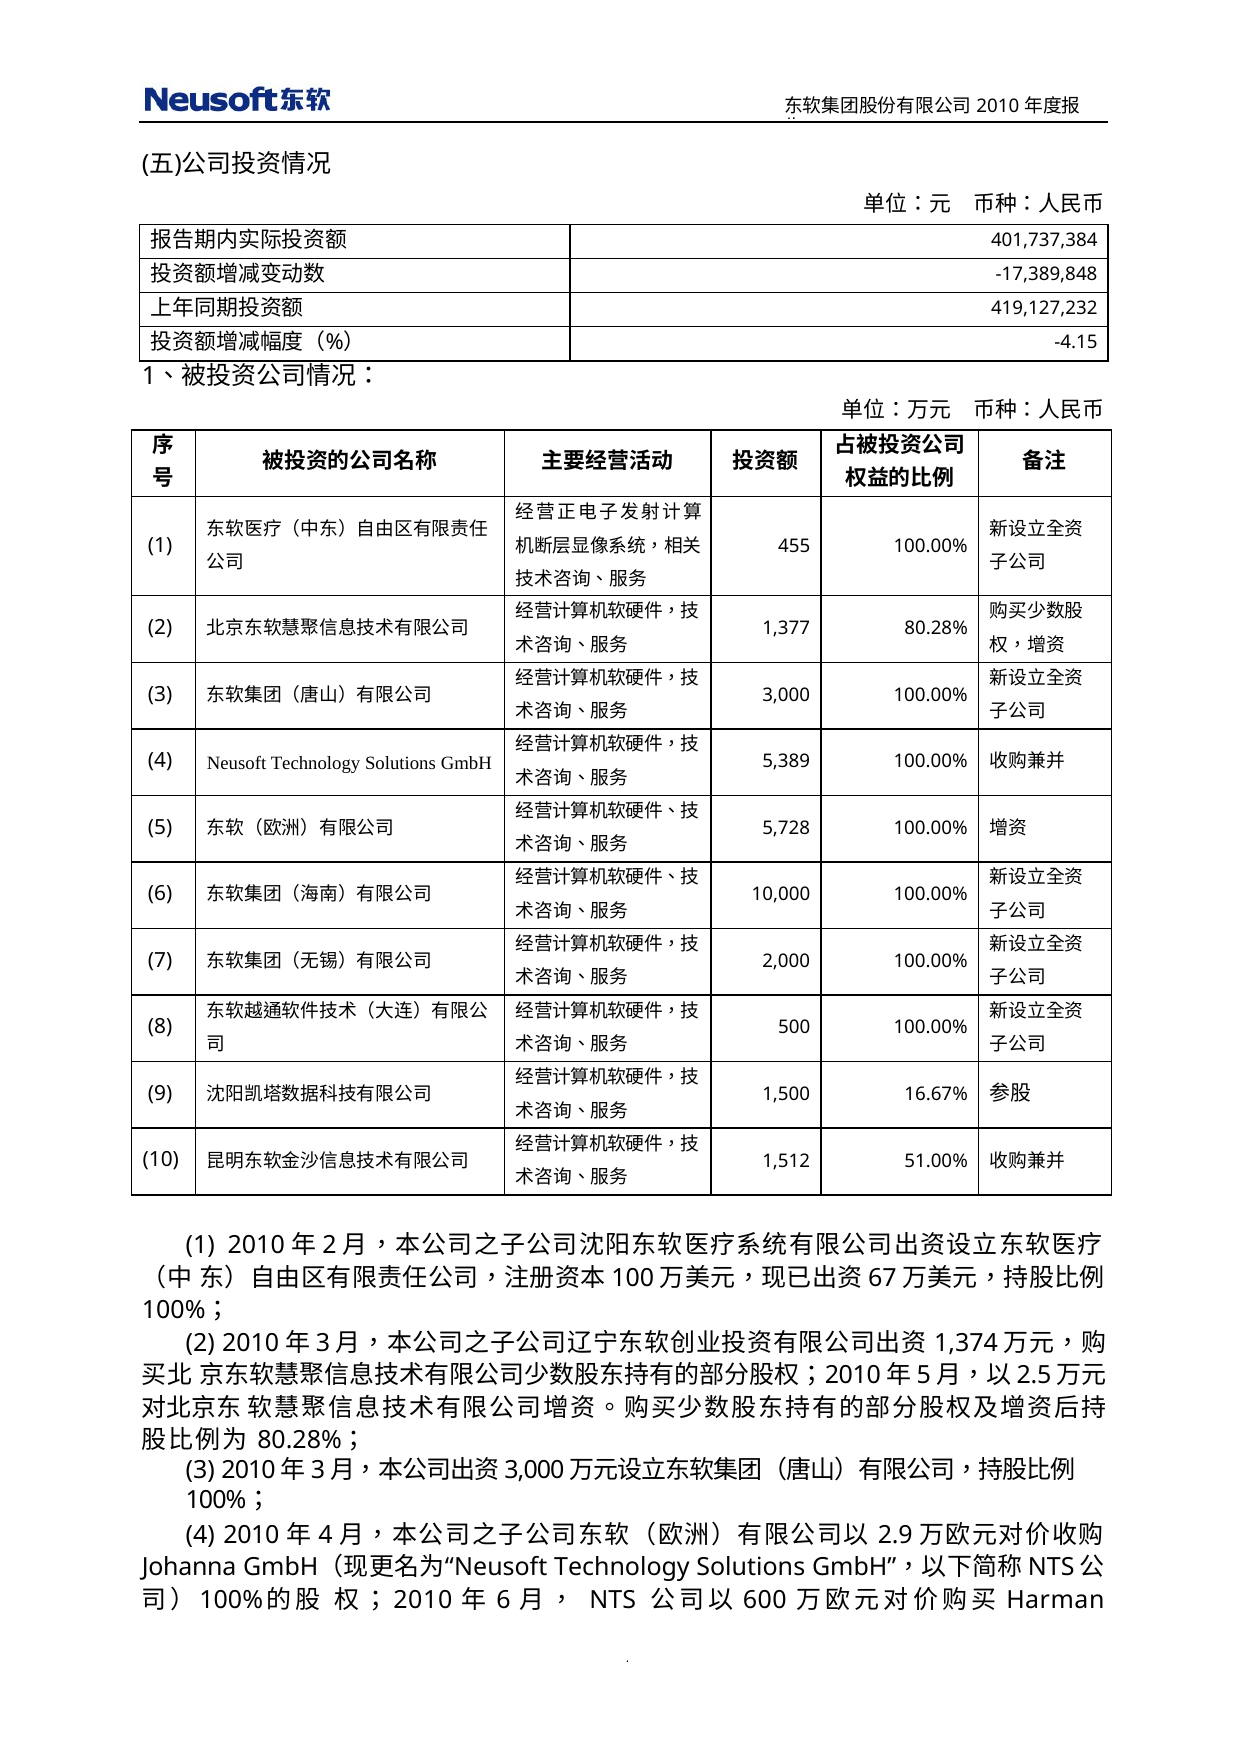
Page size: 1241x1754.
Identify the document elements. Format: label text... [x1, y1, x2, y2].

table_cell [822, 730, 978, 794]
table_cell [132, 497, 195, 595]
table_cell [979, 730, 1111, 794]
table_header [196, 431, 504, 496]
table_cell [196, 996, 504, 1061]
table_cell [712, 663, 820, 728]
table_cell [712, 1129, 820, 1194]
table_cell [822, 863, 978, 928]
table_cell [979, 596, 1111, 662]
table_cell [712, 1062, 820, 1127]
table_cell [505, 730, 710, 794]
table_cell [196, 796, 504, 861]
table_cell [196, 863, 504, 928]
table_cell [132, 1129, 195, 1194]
text (2) 2010年3月，本公司之子公司辽宁东软创业投资有限公司出资1,374万元，购买北 京东软慧聚信息技术有限公司少数股东持有的部分股权；2010年5月，以2.5万元对北京东 软慧聚信息技术有限公司增资。购买少数股东持有的部分股权及增资后持股比例为 80.28%； [142, 1326, 1106, 1456]
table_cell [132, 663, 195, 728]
text 单位：万元 币种：人民币 [842, 394, 1128, 423]
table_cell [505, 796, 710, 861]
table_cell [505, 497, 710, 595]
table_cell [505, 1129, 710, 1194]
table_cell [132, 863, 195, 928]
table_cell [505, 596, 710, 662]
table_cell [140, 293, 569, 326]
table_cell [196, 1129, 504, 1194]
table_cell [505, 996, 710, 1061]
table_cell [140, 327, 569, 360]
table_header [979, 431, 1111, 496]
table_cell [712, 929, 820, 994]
subtitle 1、被投资公司情况： [142, 362, 381, 390]
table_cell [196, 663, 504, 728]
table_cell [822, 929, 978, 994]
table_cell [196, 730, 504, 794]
text (五)公司投资情况 [142, 146, 344, 180]
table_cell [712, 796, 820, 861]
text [142, 1517, 1105, 1615]
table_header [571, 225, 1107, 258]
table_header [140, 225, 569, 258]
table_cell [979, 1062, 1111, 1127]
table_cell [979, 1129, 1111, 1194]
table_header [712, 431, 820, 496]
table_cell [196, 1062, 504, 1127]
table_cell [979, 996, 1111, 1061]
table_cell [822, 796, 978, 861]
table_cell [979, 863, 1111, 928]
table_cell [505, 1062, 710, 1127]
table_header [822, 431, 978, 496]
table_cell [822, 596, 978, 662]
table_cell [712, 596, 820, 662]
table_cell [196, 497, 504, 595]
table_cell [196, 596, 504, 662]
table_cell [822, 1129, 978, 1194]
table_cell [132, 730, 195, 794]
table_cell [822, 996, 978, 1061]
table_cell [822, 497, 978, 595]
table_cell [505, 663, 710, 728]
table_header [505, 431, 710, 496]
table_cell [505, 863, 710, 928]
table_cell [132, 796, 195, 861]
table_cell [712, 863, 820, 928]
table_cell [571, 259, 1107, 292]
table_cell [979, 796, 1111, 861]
subtitle (1) 2010年2月，本公司之子公司沈阳东软医疗系统有限公司出资设立东软医疗（中 东）自由区有限责任公司，注册资本100万美元，现已出资67万美元，持股比例100%； [142, 1228, 1105, 1326]
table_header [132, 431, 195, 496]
text (3) 2010年3月，本公司出资3,000万元设立东软集团（唐山）有限公司，持股比例100%； [185, 1456, 1128, 1514]
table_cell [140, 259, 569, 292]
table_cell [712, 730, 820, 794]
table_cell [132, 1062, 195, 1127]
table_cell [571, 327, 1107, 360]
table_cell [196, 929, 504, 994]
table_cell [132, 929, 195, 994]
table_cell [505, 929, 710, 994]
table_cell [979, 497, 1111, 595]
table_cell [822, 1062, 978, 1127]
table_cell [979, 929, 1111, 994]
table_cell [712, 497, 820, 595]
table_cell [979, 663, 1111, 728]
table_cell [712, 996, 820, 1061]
picture [141, 82, 334, 114]
text 单位：元 币种：人民币 [863, 188, 1128, 218]
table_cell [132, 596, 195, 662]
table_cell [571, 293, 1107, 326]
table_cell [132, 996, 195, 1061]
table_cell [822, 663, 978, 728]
